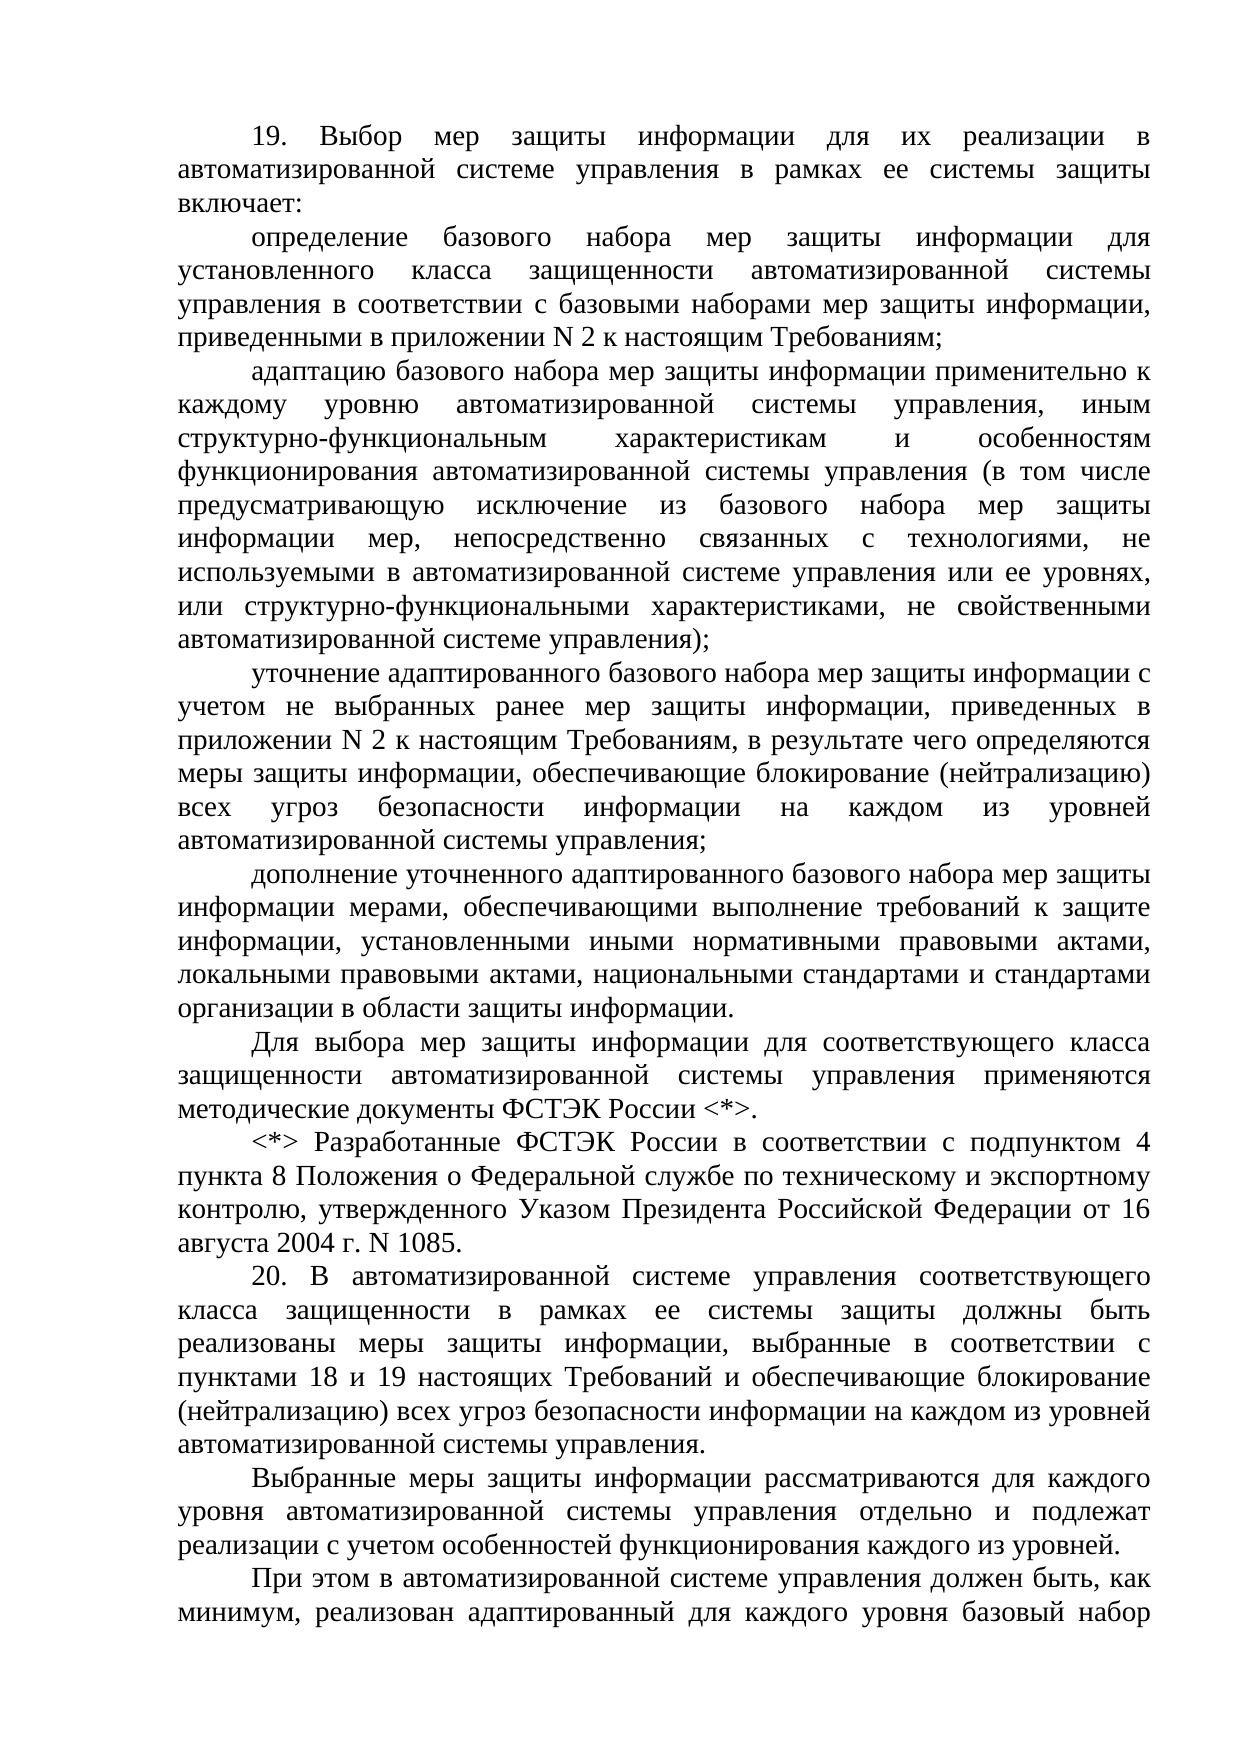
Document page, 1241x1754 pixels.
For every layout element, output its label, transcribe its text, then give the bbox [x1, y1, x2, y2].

text 20. В автоматизированной системе управления соответствующего класса защищенности в рамках ее системы защиты должны быть реализованы меры защиты информации, выбранные в соответствии с пунктами 18 и 19 настоящих Требований и обеспечивающие блокирование (нейтрализацию) всех угроз безопасности информации на каждом из уровней автоматизированной системы управления. [177, 1258, 1152, 1460]
text адаптацию базового набора мер защиты информации применительно к каждому уровню автоматизированной системы управления, иным структурно-функциональным характеристикам и особенностям функционирования автоматизированной системы управления (в том числе предусматривающую исключение из базового набора мер защиты информации мер, непосредственно связанных с технологиями, не используемыми в автоматизированной системе управления или ее уровнях, или структурно-функциональными характеристиками, не свойственными автоматизированной системе управления); [177, 353, 1152, 655]
text Для выбора мер защиты информации для соответствующего класса защищенности автоматизированной системы управления применяются методические документы ФСТЭК России <*>. [177, 1024, 1152, 1124]
text дополнение уточненного адаптированного базового набора мер защиты информации мерами, обеспечивающими выполнение требований к защите информации, установленными иными нормативными правовыми актами, локальными правовыми актами, национальными стандартами и стандартами организации в области защиты информации. [177, 856, 1152, 1024]
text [177, 1560, 1152, 1627]
text Выбранные меры защиты информации рассматриваются для каждого уровня автоматизированной системы управления отдельно и подлежат реализации с учетом особенностей функционирования каждого из уровней. [177, 1460, 1152, 1560]
text 19. Выбор мер защиты информации для их реализации в автоматизированной системе управления в рамках ее системы защиты включает: [177, 118, 1152, 219]
text определение базового набора мер защиты информации для установленного класса защищенности автоматизированной системы управления в соответствии с базовыми наборами мер защиты информации, приведенными в приложении N 2 к настоящим Требованиям; [177, 219, 1152, 353]
text <*> Разработанные ФСТЭК России в соответствии с подпунктом 4 пункта 8 Положения о Федеральной службе по техническому и экспортному контролю, утвержденного Указом Президента Российской Федерации от 16 августа 2004 г. N 1085. [177, 1124, 1152, 1258]
text уточнение адаптированного базового набора мер защиты информации с учетом не выбранных ранее мер защиты информации, приведенных в приложении N 2 к настоящим Требованиям, в результате чего определяются меры защиты информации, обеспечивающие блокирование (нейтрализацию) всех угроз безопасности информации на каждом из уровней автоматизированной системы управления; [177, 655, 1152, 856]
